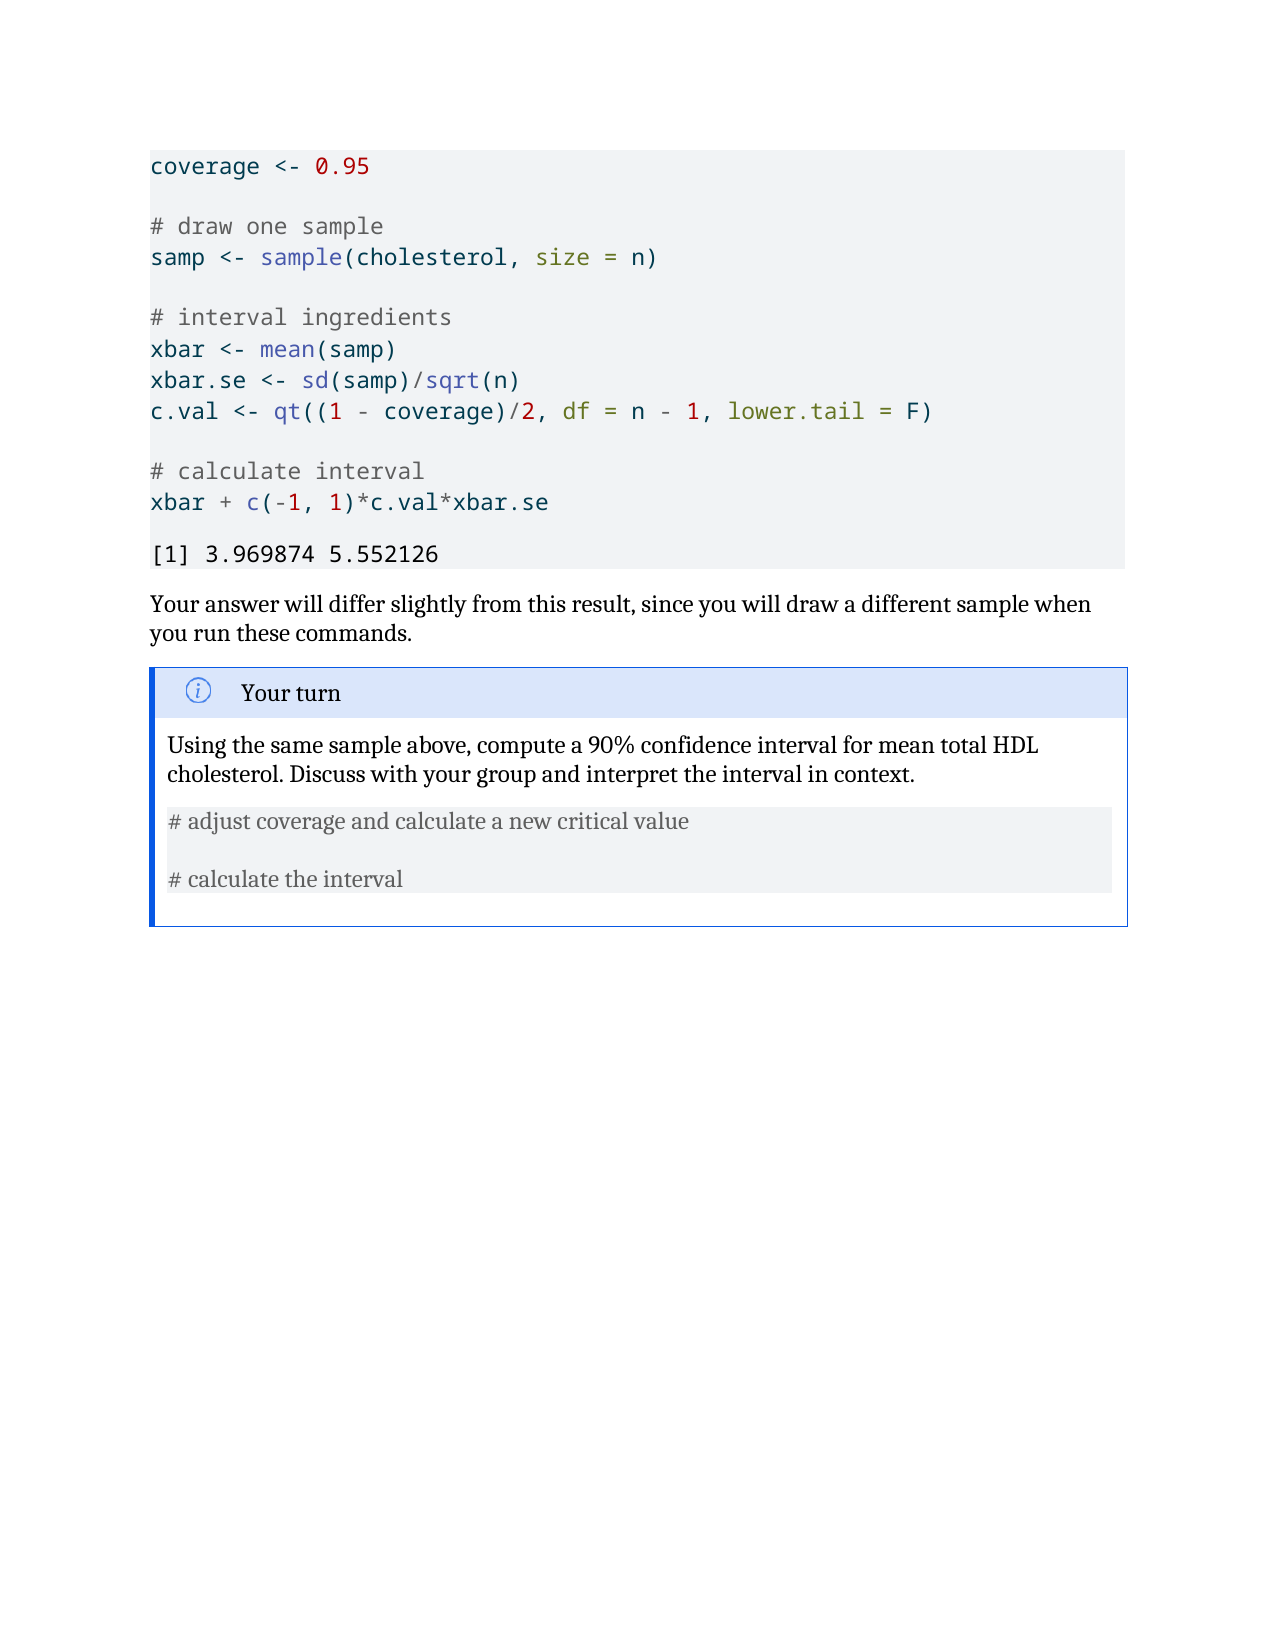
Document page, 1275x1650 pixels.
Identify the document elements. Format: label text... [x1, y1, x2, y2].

picture [186, 677, 211, 703]
text Your answer will differ slightly from this result, since you will draw a different sample when you run these commands. [150, 590, 1125, 648]
table_cell Using the same sample above, compute a 90% confidence interval for mean total HDL cholesterol. Discuss with your group and interpret the interval in context. # adjust coverage and calculate a new critical value # calculate the interval [155, 718, 1127, 926]
text [1] 3.969874 5.552126 [150, 538, 1125, 569]
table_header Your turn [155, 668, 1127, 718]
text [150, 150, 1125, 517]
